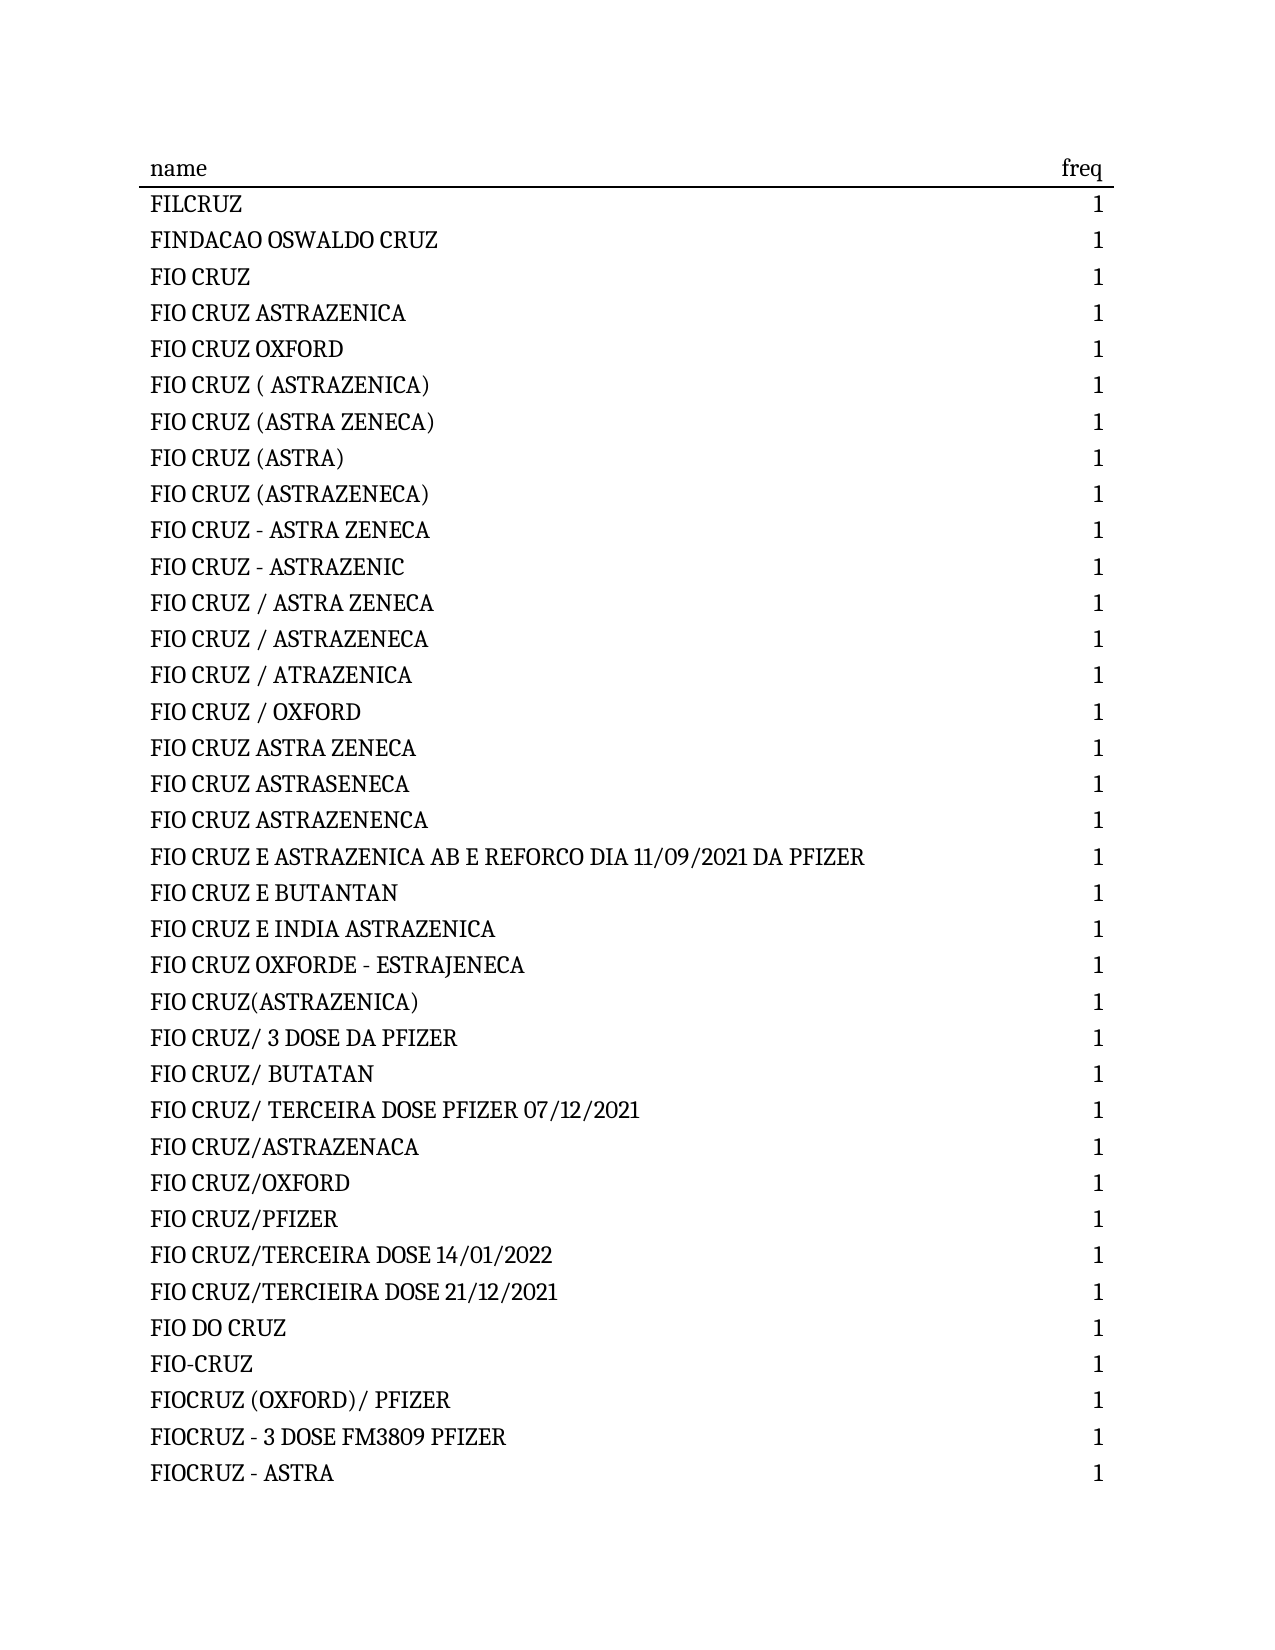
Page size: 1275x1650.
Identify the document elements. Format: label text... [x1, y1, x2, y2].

table_cell 1 [1026, 476, 1114, 512]
table_cell 1 [1026, 223, 1114, 259]
table_cell 1 [1026, 259, 1114, 295]
table_cell 1 [1026, 984, 1114, 1020]
table_cell FIO CRUZ E BUTANTAN [139, 875, 1026, 911]
table_cell FIO CRUZ - ASTRAZENIC [139, 549, 1026, 585]
table_cell FIO CRUZ (ASTRA ZENECA) [139, 404, 1026, 440]
table_cell 1 [1026, 440, 1114, 476]
table_cell FIO CRUZ/PFIZER [139, 1201, 1026, 1237]
table_cell FIO CRUZ ( ASTRAZENICA) [139, 368, 1026, 404]
table_cell 1 [1026, 1419, 1114, 1455]
table_cell 1 [1026, 694, 1114, 730]
table_cell FIO CRUZ/ 3 DOSE DA PFIZER [139, 1020, 1026, 1056]
table_cell FIO CRUZ / ASTRA ZENECA [139, 585, 1026, 621]
table_cell FIO CRUZ/OXFORD [139, 1165, 1026, 1201]
table_cell FIO-CRUZ [139, 1346, 1026, 1382]
table_cell FIO CRUZ ASTRAZENENCA [139, 803, 1026, 839]
table_cell 1 [1026, 1201, 1114, 1237]
table_cell FIO CRUZ / ATRAZENICA [139, 658, 1026, 694]
table_cell 1 [1026, 766, 1114, 802]
table_cell FIO CRUZ/ASTRAZENACA [139, 1129, 1026, 1165]
table_cell 1 [1026, 1129, 1114, 1165]
table_cell FIO CRUZ/ BUTATAN [139, 1056, 1026, 1092]
table_cell 1 [1026, 368, 1114, 404]
table_cell 1 [1026, 730, 1114, 766]
table_cell 1 [1026, 331, 1114, 367]
table_cell 1 [1026, 404, 1114, 440]
table_cell 1 [1026, 1383, 1114, 1419]
table_cell FIO CRUZ ASTRAZENICA [139, 295, 1026, 331]
table_cell FIOCRUZ - 3 DOSE FM3809 PFIZER [139, 1419, 1026, 1455]
table_cell FIO CRUZ/TERCIEIRA DOSE 21/12/2021 [139, 1274, 1026, 1310]
table_cell 1 [1026, 295, 1114, 331]
table_cell FIO CRUZ(ASTRAZENICA) [139, 984, 1026, 1020]
table_cell 1 [1026, 188, 1114, 222]
table_cell FIO CRUZ [139, 259, 1026, 295]
table_cell 1 [1026, 1056, 1114, 1092]
table_cell 1 [1026, 621, 1114, 657]
table_cell FIO CRUZ E INDIA ASTRAZENICA [139, 911, 1026, 947]
table_cell FIO CRUZ E ASTRAZENICA AB E REFORCO DIA 11/09/2021 DA PFIZER [139, 839, 1026, 875]
table_cell 1 [1026, 549, 1114, 585]
table_cell 1 [1026, 1238, 1114, 1274]
table_cell 1 [1026, 1093, 1114, 1129]
table_cell FIO CRUZ ASTRASENECA [139, 766, 1026, 802]
table_cell FIOCRUZ (OXFORD)/ PFIZER [139, 1383, 1026, 1419]
table_cell 1 [1026, 1274, 1114, 1310]
table_cell 1 [1026, 839, 1114, 875]
table_header freq [1026, 150, 1114, 186]
table_cell 1 [1026, 911, 1114, 947]
table_cell FIO CRUZ OXFORDE - ESTRAJENECA [139, 948, 1026, 984]
table_cell FIO CRUZ (ASTRAZENECA) [139, 476, 1026, 512]
table_cell FIOCRUZ - ASTRA [139, 1455, 1026, 1491]
table_cell FIO CRUZ/TERCEIRA DOSE 14/01/2022 [139, 1238, 1026, 1274]
table_cell 1 [1026, 803, 1114, 839]
table_cell 1 [1026, 948, 1114, 984]
table_cell 1 [1026, 658, 1114, 694]
table_cell FIO CRUZ/ TERCEIRA DOSE PFIZER 07/12/2021 [139, 1093, 1026, 1129]
table_header name [139, 150, 1026, 186]
table_cell 1 [1026, 1455, 1114, 1491]
table_cell FIO CRUZ - ASTRA ZENECA [139, 513, 1026, 549]
table_cell 1 [1026, 1165, 1114, 1201]
table_cell FIO CRUZ OXFORD [139, 331, 1026, 367]
table_cell FIO CRUZ / ASTRAZENECA [139, 621, 1026, 657]
table_cell 1 [1026, 1020, 1114, 1056]
table_cell 1 [1026, 1346, 1114, 1382]
table_cell FIO CRUZ ASTRA ZENECA [139, 730, 1026, 766]
table_cell FIO DO CRUZ [139, 1310, 1026, 1346]
table_cell 1 [1026, 1310, 1114, 1346]
table_cell 1 [1026, 875, 1114, 911]
table_cell FIO CRUZ (ASTRA) [139, 440, 1026, 476]
table_cell 1 [1026, 513, 1114, 549]
table_cell FILCRUZ [139, 188, 1026, 222]
table_cell FINDACAO OSWALDO CRUZ [139, 223, 1026, 259]
table_cell 1 [1026, 585, 1114, 621]
table_cell FIO CRUZ / OXFORD [139, 694, 1026, 730]
